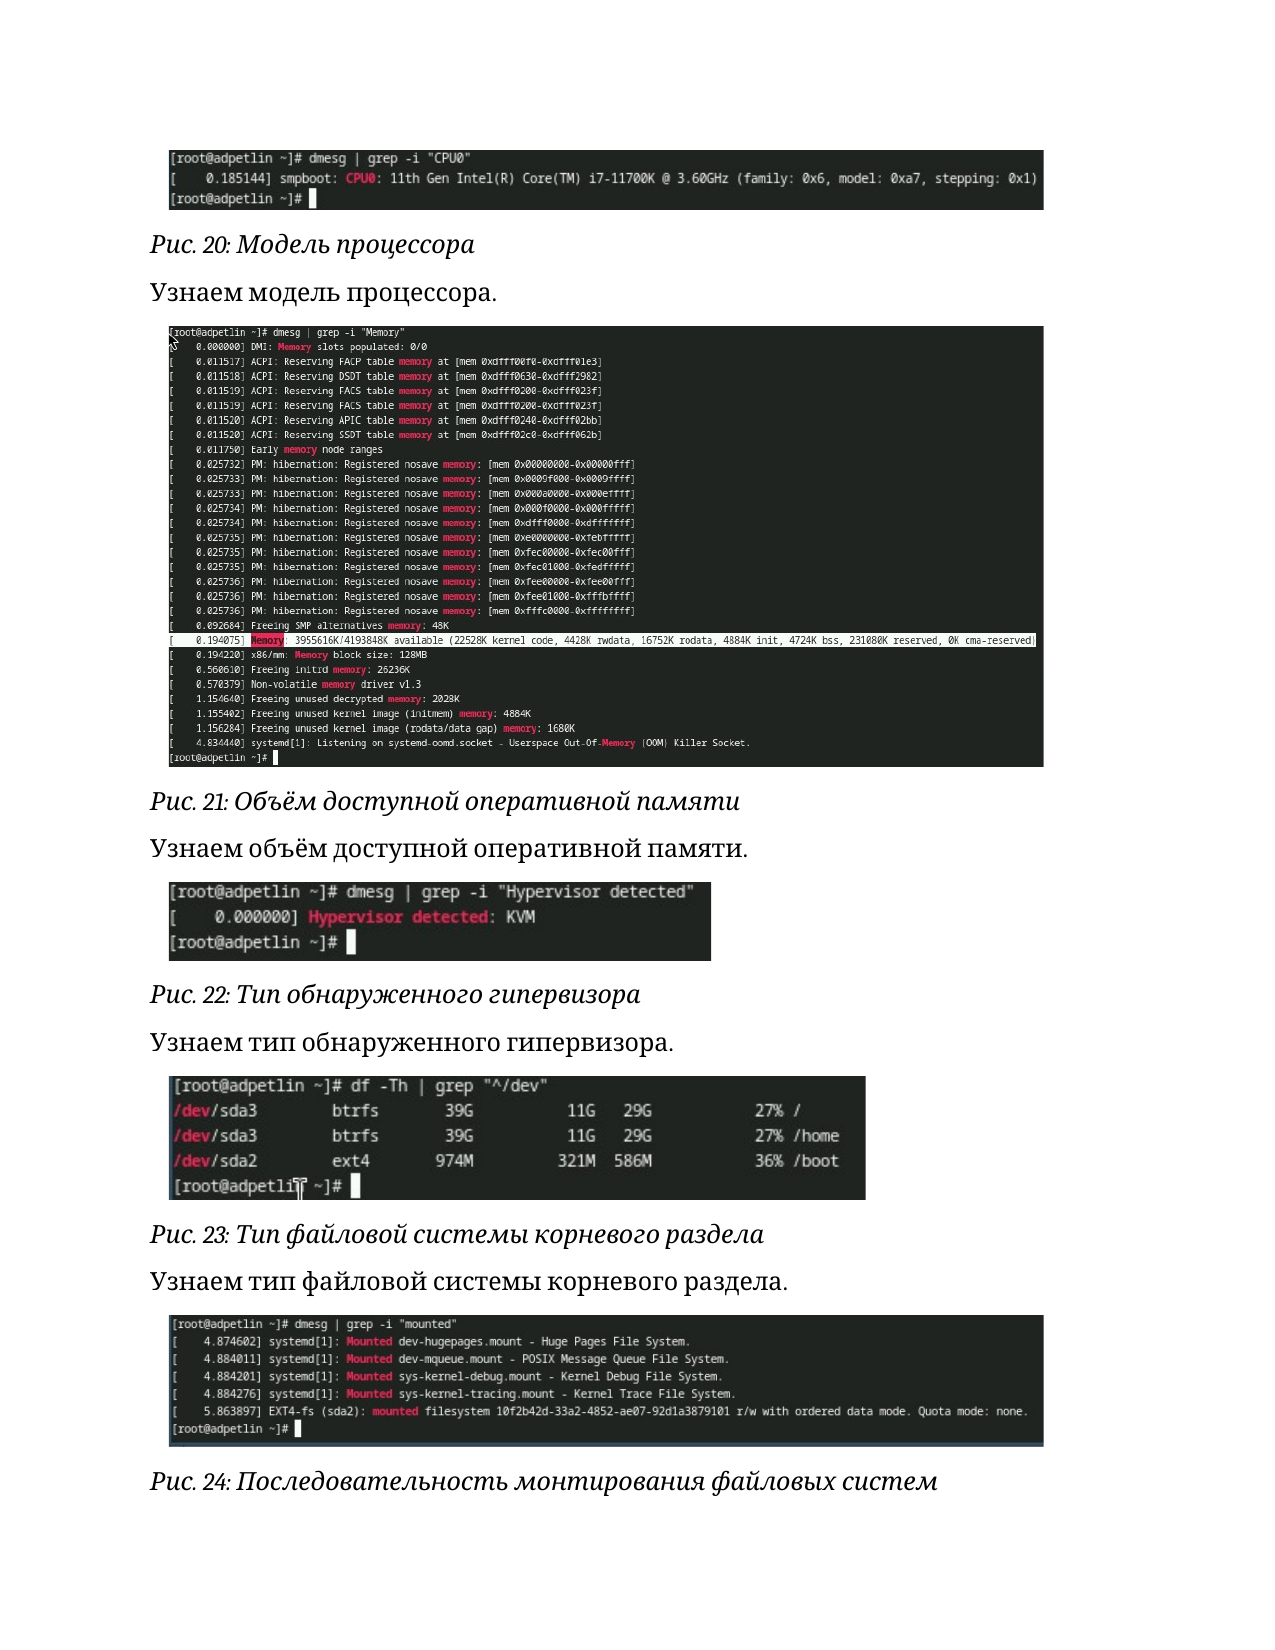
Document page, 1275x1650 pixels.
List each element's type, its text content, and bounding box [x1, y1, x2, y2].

text Рис. 23: Тип файловой системы корневого раздела [150, 1221, 1125, 1249]
picture [168, 1076, 866, 1200]
picture [168, 882, 712, 961]
text Рис. 20: Модель процессора [150, 231, 1125, 260]
text Узнаем тип файловой системы корневого раздела. [150, 1268, 1125, 1297]
picture [168, 150, 1044, 210]
text Узнаем модель процессора. [150, 278, 1125, 307]
text Узнаем объём доступной оперативной памяти. [150, 835, 1125, 864]
text Рис. 22: Тип обнаруженного гипервизора [150, 981, 1125, 1010]
text Рис. 21: Объём доступной оперативной памяти [150, 787, 1125, 816]
picture [168, 1315, 1044, 1447]
picture [168, 326, 1044, 767]
text Узнаем тип обнаруженного гипервизора. [150, 1029, 1125, 1058]
text Рис. 24: Последовательность монтирования файловых систем [150, 1467, 1125, 1496]
